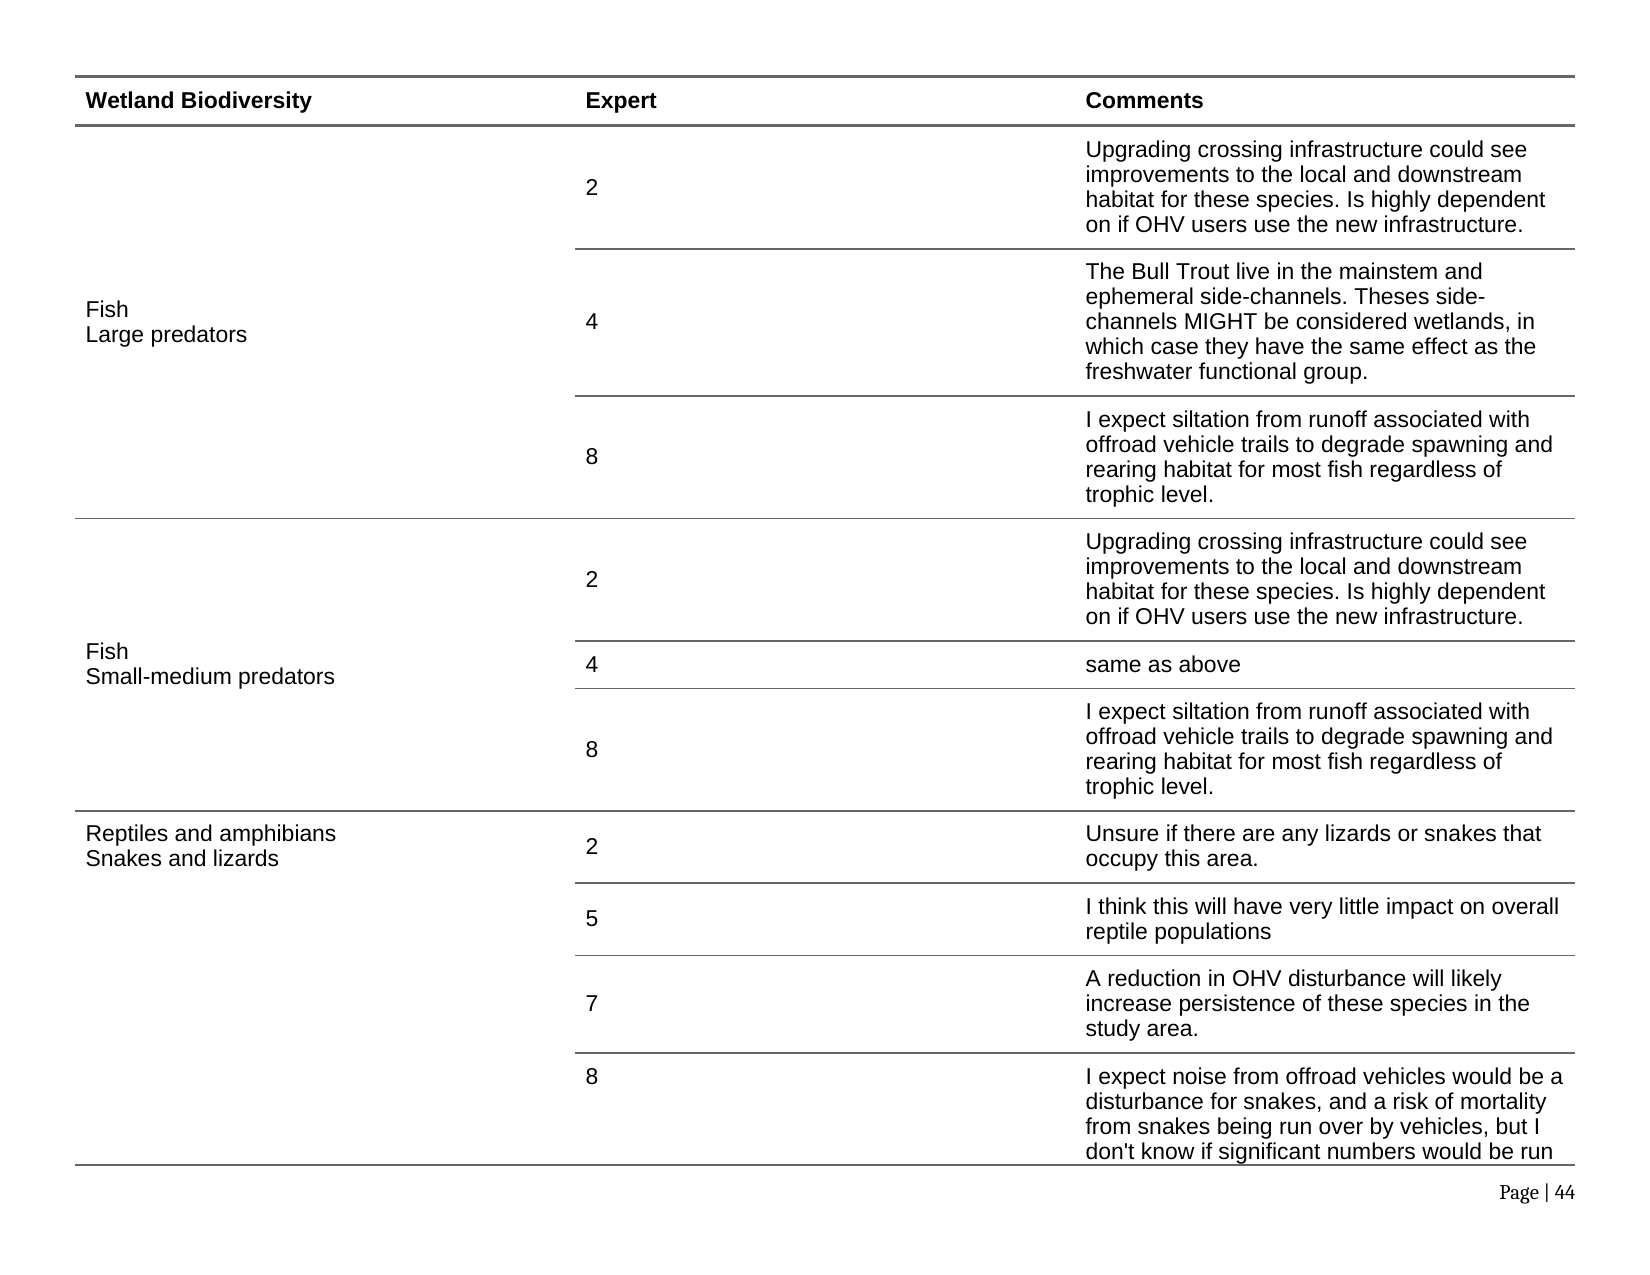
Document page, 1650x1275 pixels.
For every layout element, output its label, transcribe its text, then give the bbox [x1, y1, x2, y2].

table_cell A reduction in OHV disturbance will likely increase persistence of these species in the study area. [1075, 956, 1575, 1052]
table_cell 2 [575, 812, 1075, 882]
table_cell 4 [575, 250, 1075, 395]
table_cell 8 [575, 397, 1075, 518]
table_cell Upgrading crossing infrastructure could see improvements to the local and downstream habitat for these species. Is highly dependent on if OHV users use the new infrastructure. [1075, 127, 1575, 248]
table_cell Fish Small-medium predators [75, 519, 575, 810]
table_cell 2 [575, 519, 1075, 640]
table_cell 7 [575, 956, 1075, 1052]
table_cell same as above [1075, 642, 1575, 687]
table_cell 2 [575, 127, 1075, 248]
table_cell Fish Large predators [75, 127, 575, 518]
table_cell Unsure if there are any lizards or snakes that occupy this area. [1075, 812, 1575, 882]
table_cell 4 [575, 642, 1075, 687]
table_cell 5 [575, 884, 1075, 955]
table_cell 8 [575, 689, 1075, 810]
table_cell 8 [575, 1054, 1075, 1164]
table_cell I expect siltation from runoff associated with offroad vehicle trails to degrade spawning and rearing habitat for most fish regardless of trophic level. [1075, 689, 1575, 810]
table_header Comments [1075, 78, 1575, 124]
table_cell The Bull Trout live in the mainstem and ephemeral side-channels. Theses side-channels MIGHT be considered wetlands, in which case they have the same effect as the freshwater functional group. [1075, 250, 1575, 395]
table_header Wetland Biodiversity [75, 78, 575, 124]
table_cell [1075, 1054, 1575, 1164]
table_cell I expect siltation from runoff associated with offroad vehicle trails to degrade spawning and rearing habitat for most fish regardless of trophic level. [1075, 397, 1575, 518]
table_cell Upgrading crossing infrastructure could see improvements to the local and downstream habitat for these species. Is highly dependent on if OHV users use the new infrastructure. [1075, 519, 1575, 640]
table_header Expert [575, 78, 1075, 124]
table_cell I think this will have very little impact on overall reptile populations [1075, 884, 1575, 955]
table_cell Reptiles and amphibians Snakes and lizards [75, 812, 575, 1164]
